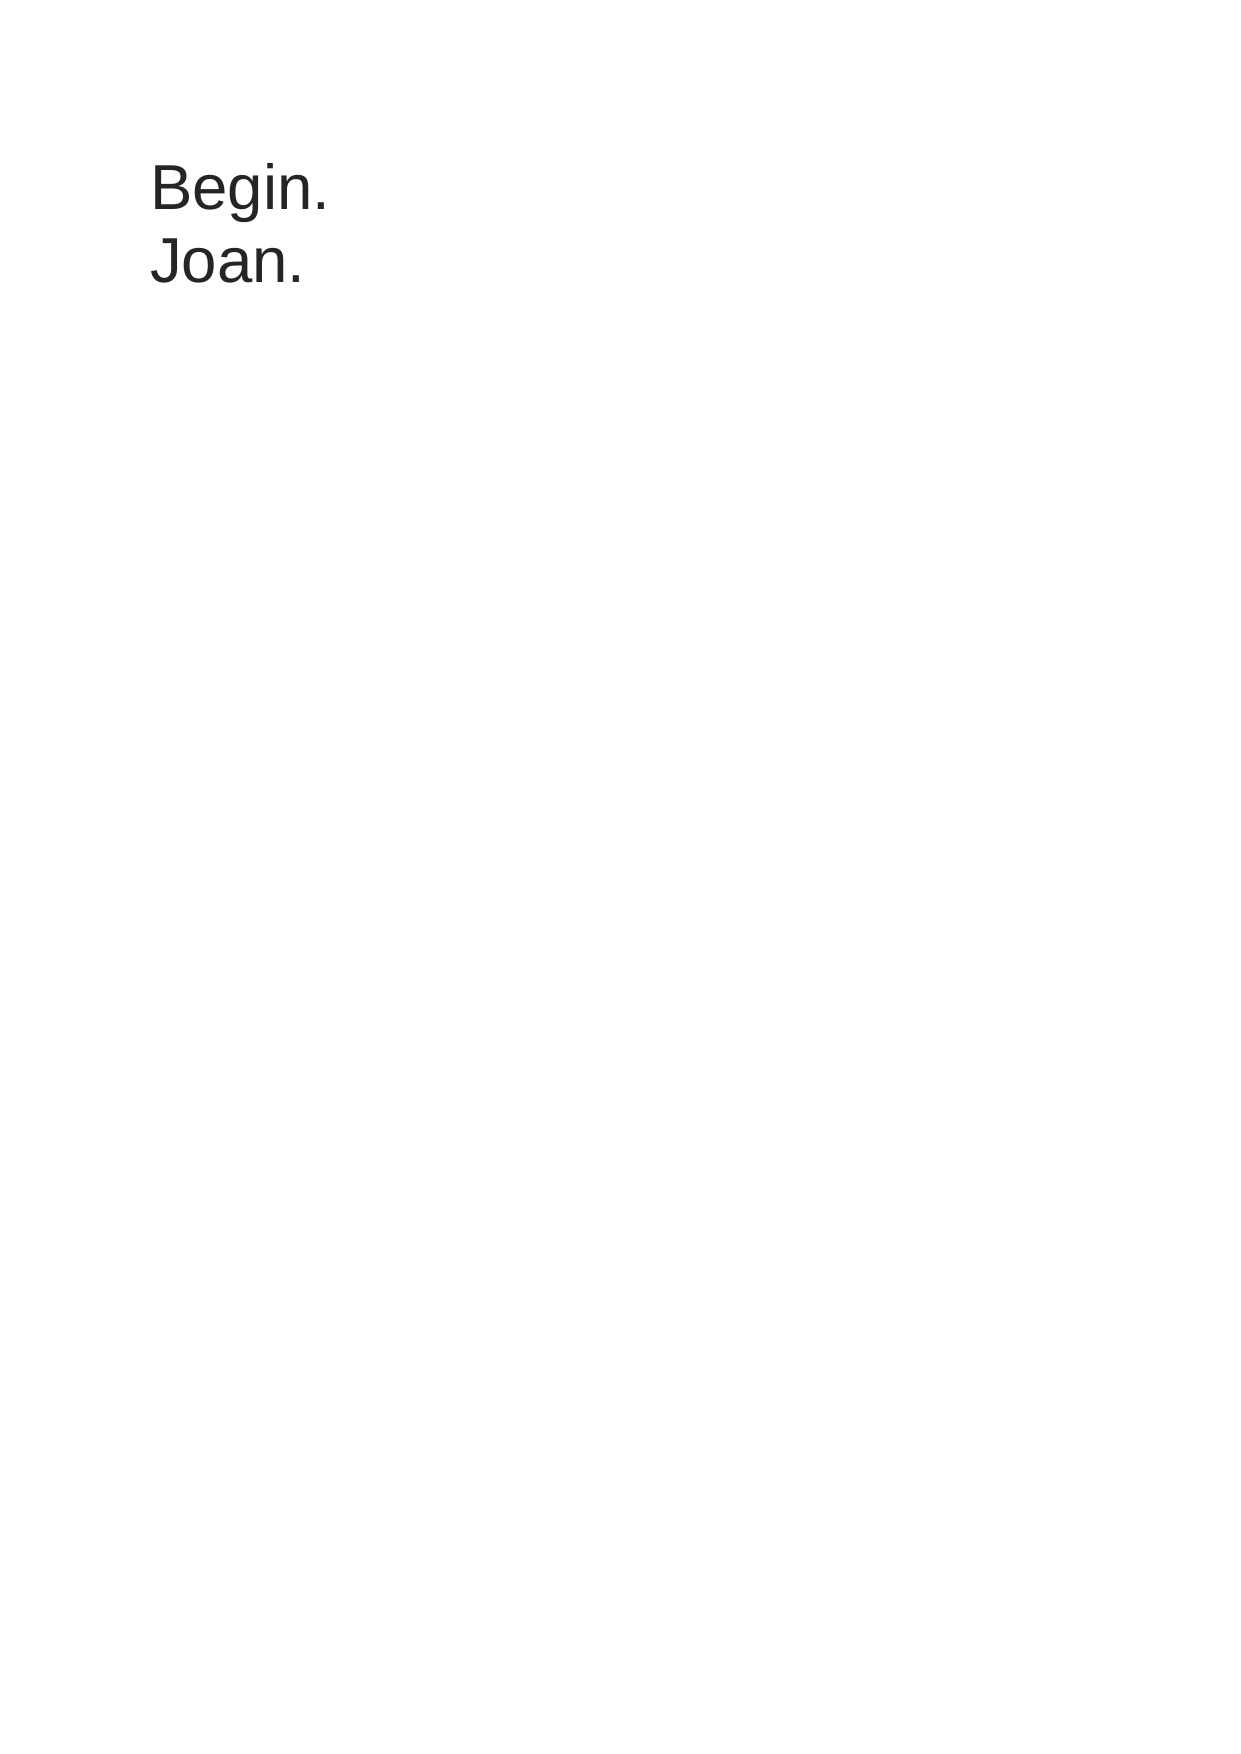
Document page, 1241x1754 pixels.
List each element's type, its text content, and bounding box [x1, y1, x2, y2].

text Joan. [150, 223, 1090, 296]
text Begin. [150, 150, 1090, 223]
